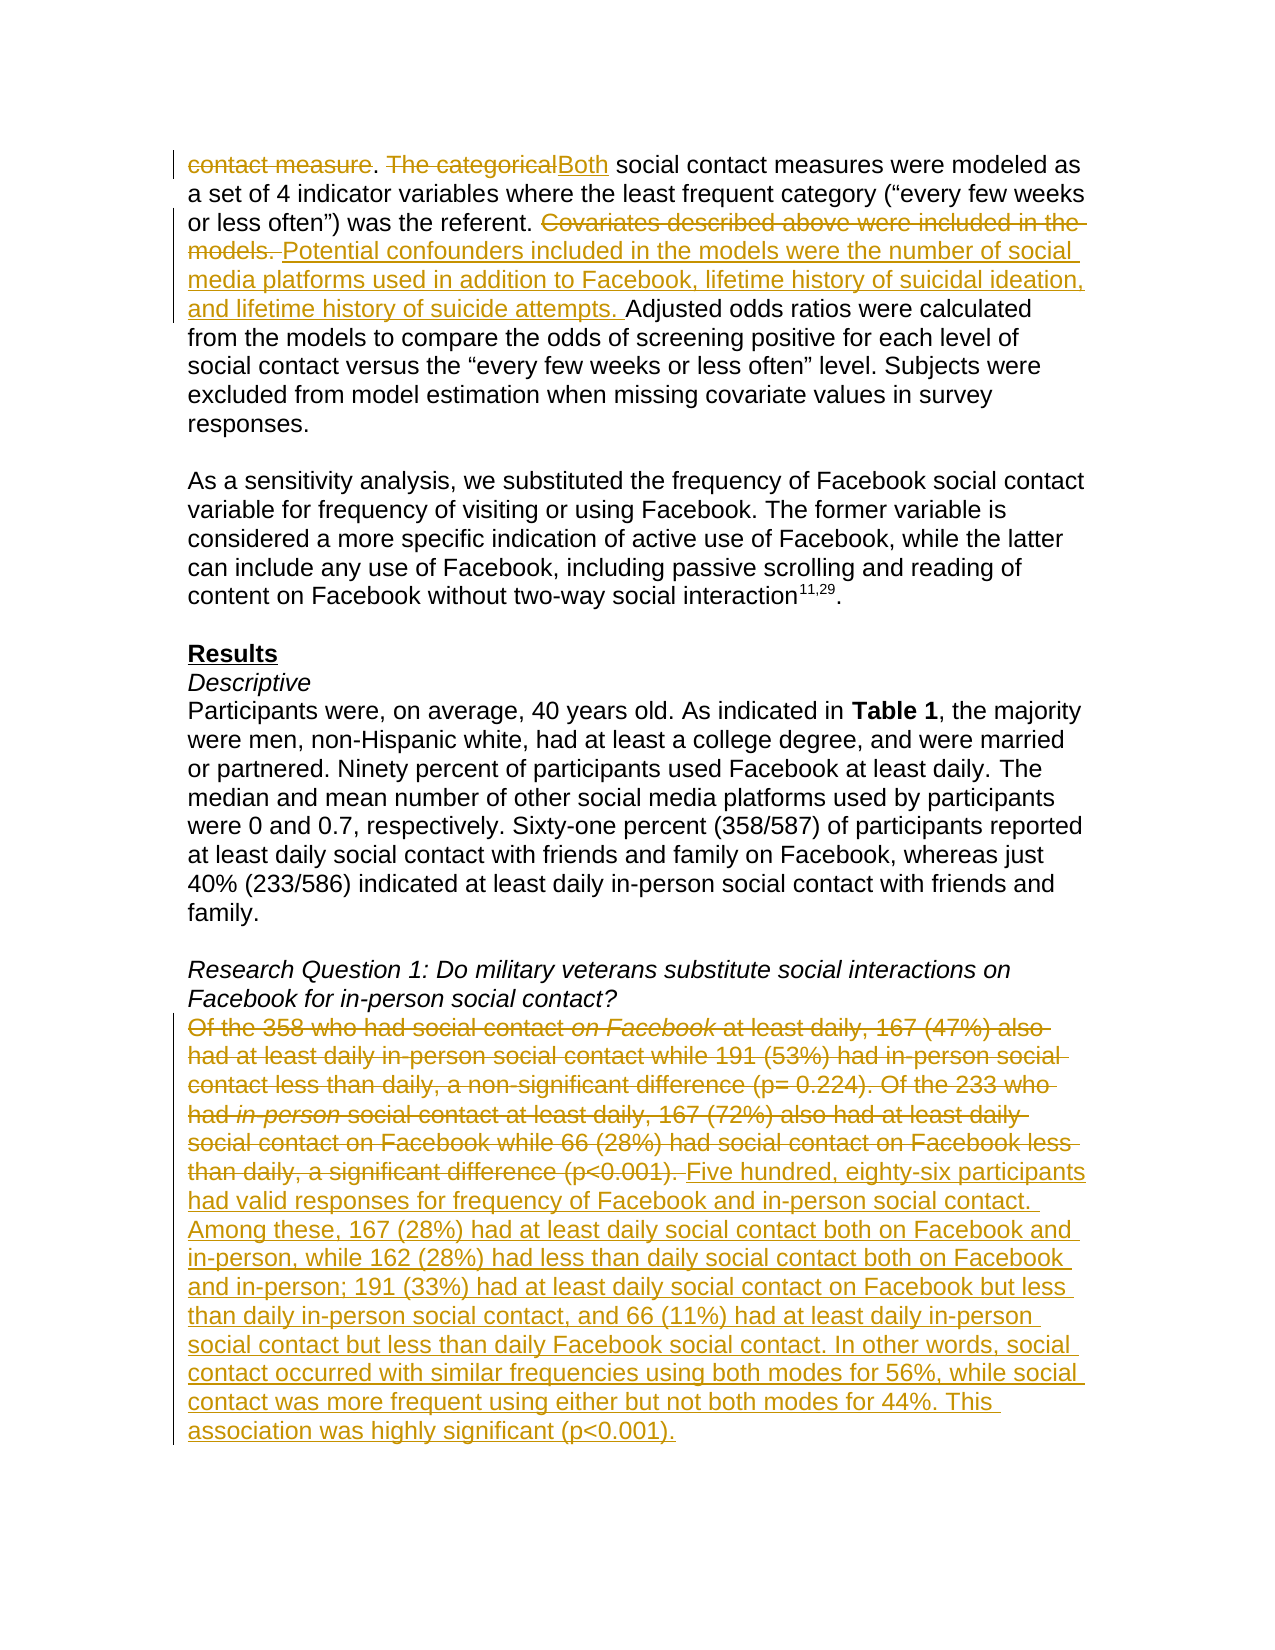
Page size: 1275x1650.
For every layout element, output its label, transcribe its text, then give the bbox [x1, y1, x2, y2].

text Research Question 1: Do military veterans substitute social interactions on Facebook for in-person social contact? [187, 955, 1087, 1012]
text As a sensitivity analysis, we substituted the frequency of Facebook social contact variable for frequency of visiting or using Facebook. The former variable is considered a more specific indication of active use of Facebook, while the latter can include any use of Facebook, including passive scrolling and reading of content on Facebook without two-way social interaction11,29. [187, 466, 1087, 610]
text Results [187, 639, 1087, 667]
text Descriptive [187, 667, 1087, 696]
text Participants were, on average, 40 years old. As indicated in Table 1, the majority were men, non-Hispanic white, had at least a college degree, and were married or partnered. Ninety percent of participants used Facebook at least daily. The median and mean number of other social media platforms used by participants were 0 and 0.7, respectively. Sixty-one percent (358/587) of participants reported at least daily social contact with friends and family on Facebook, whereas just 40% (233/586) indicated at least daily in-person social contact with friends and family. [187, 696, 1087, 926]
